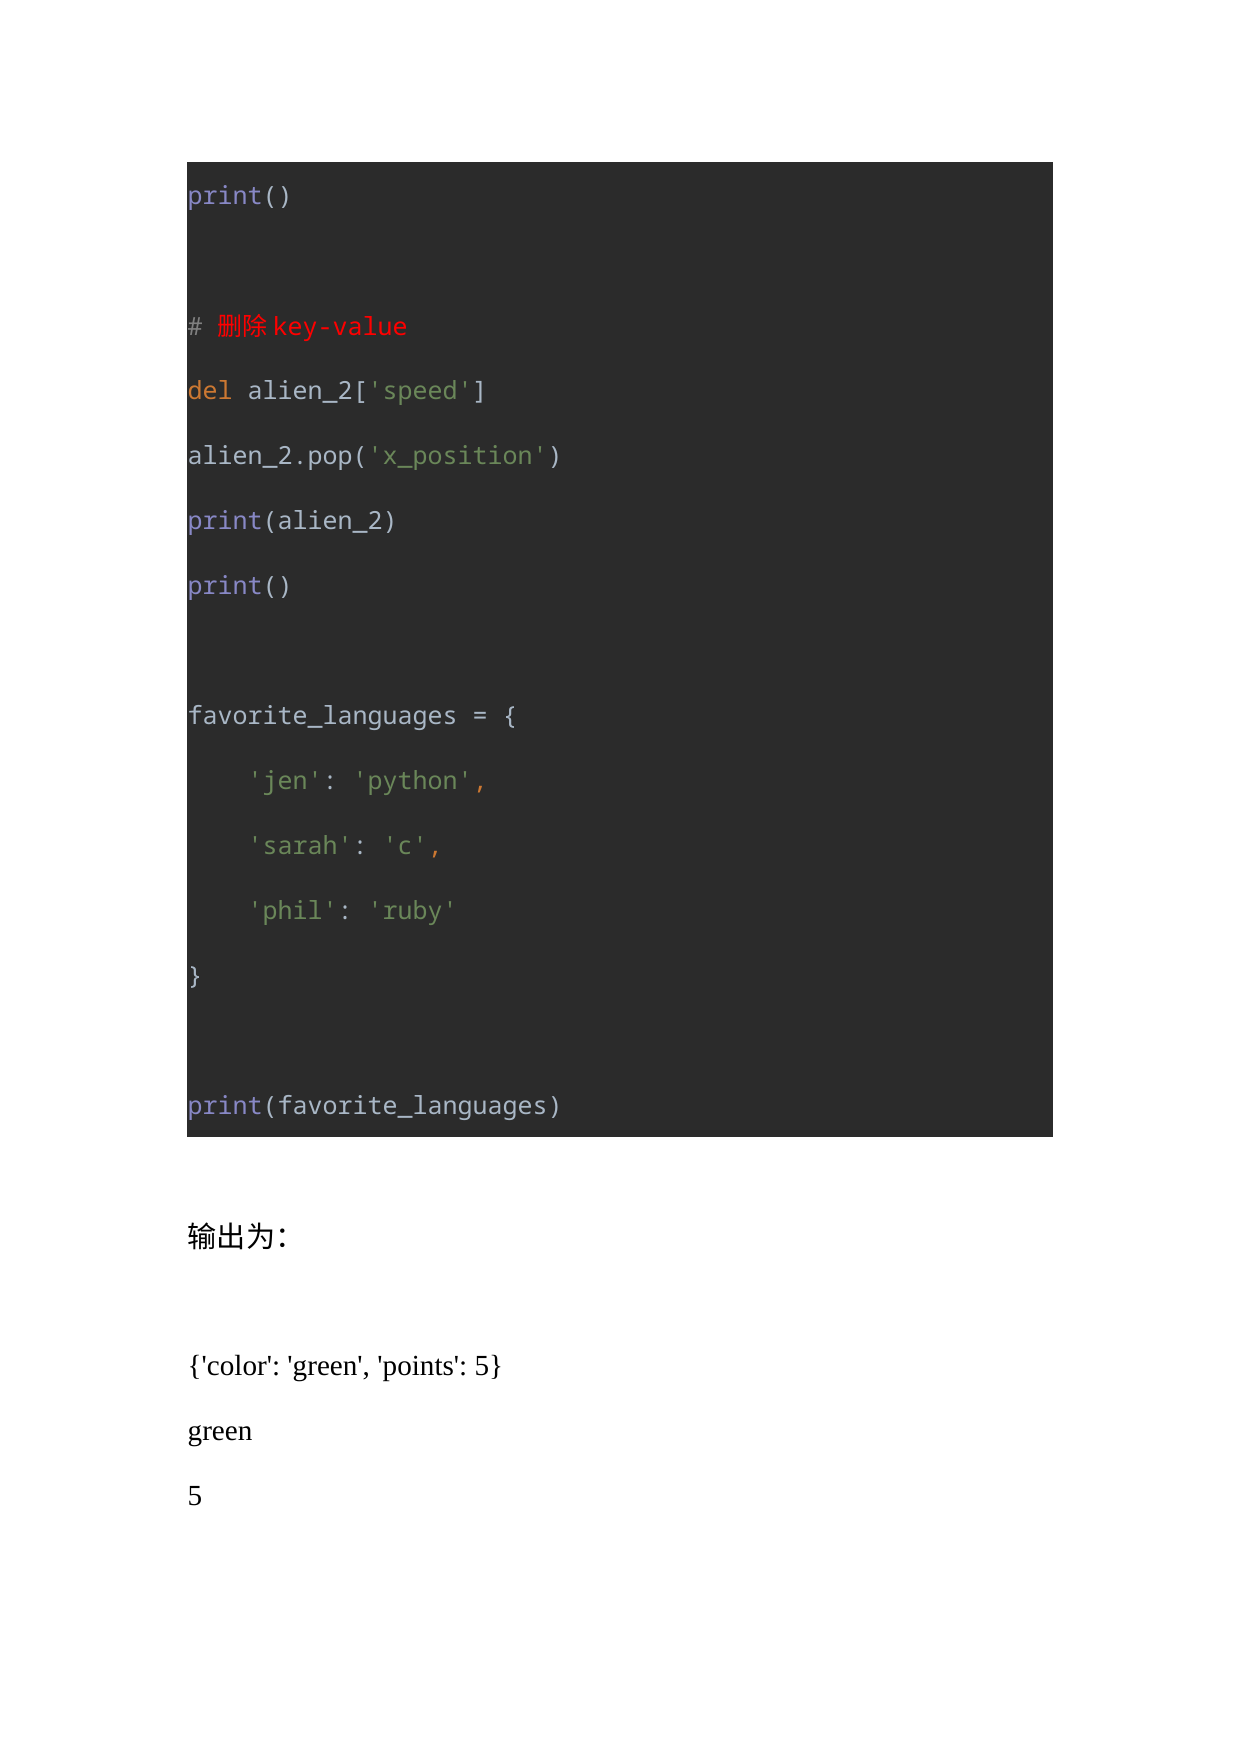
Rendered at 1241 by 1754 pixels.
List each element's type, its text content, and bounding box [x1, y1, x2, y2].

text 5 [187, 1462, 1053, 1527]
text green [187, 1397, 1053, 1462]
text 输出为： [187, 1202, 1053, 1267]
text {'color': 'green', 'points': 5} [187, 1332, 1053, 1397]
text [187, 162, 1053, 1137]
